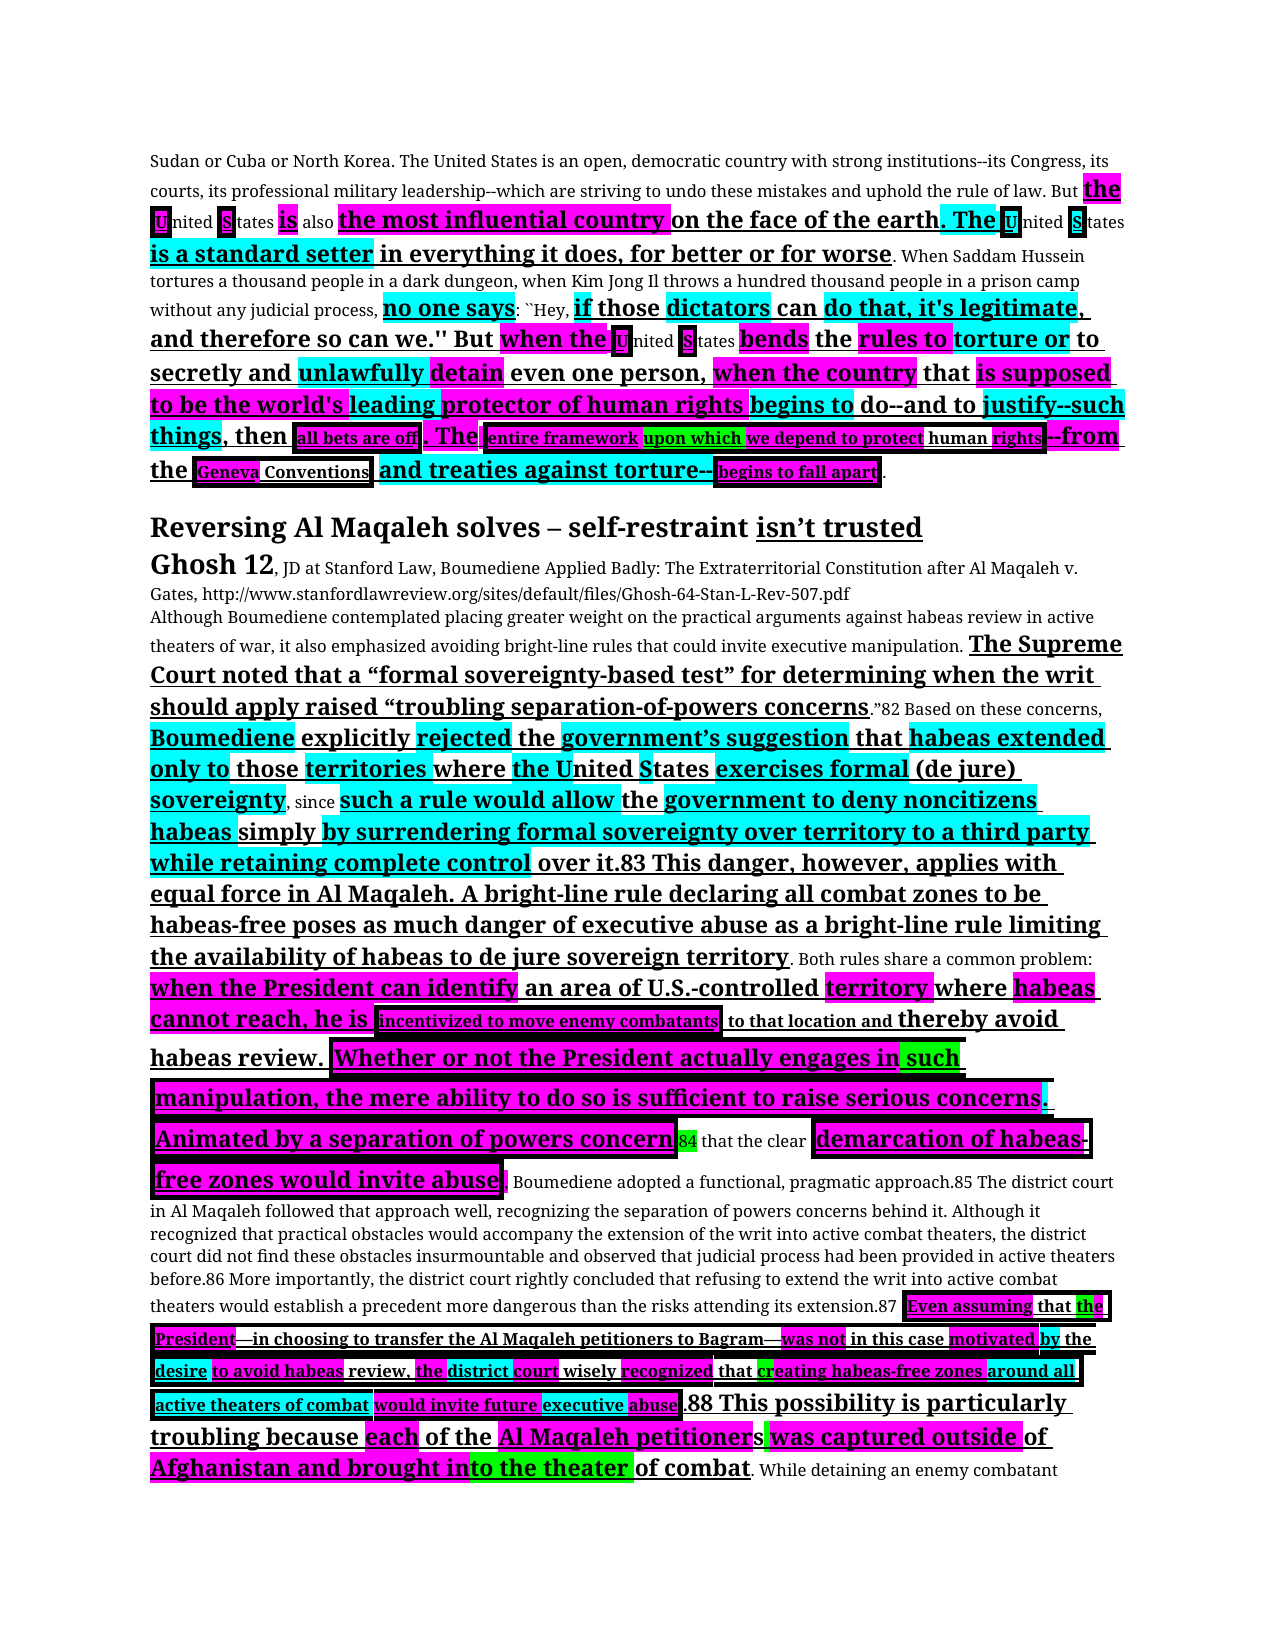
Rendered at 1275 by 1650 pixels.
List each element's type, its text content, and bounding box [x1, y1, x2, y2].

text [150, 150, 1125, 415]
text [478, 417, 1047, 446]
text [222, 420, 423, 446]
text Ghosh 12, JD at Stanford Law, Boumediene Applied Badly: The Extraterritorial Constitution after Al Maqaleh v. Gates, http://www.stanfordlawreview.org/sites/default/files/Ghosh-64-Stan-L-Rev-507.pdf [150, 546, 1125, 605]
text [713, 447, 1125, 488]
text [150, 605, 1125, 1483]
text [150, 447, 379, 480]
text Reversing Al Maqaleh solves – self-restraint isn’t trusted [150, 509, 1125, 546]
